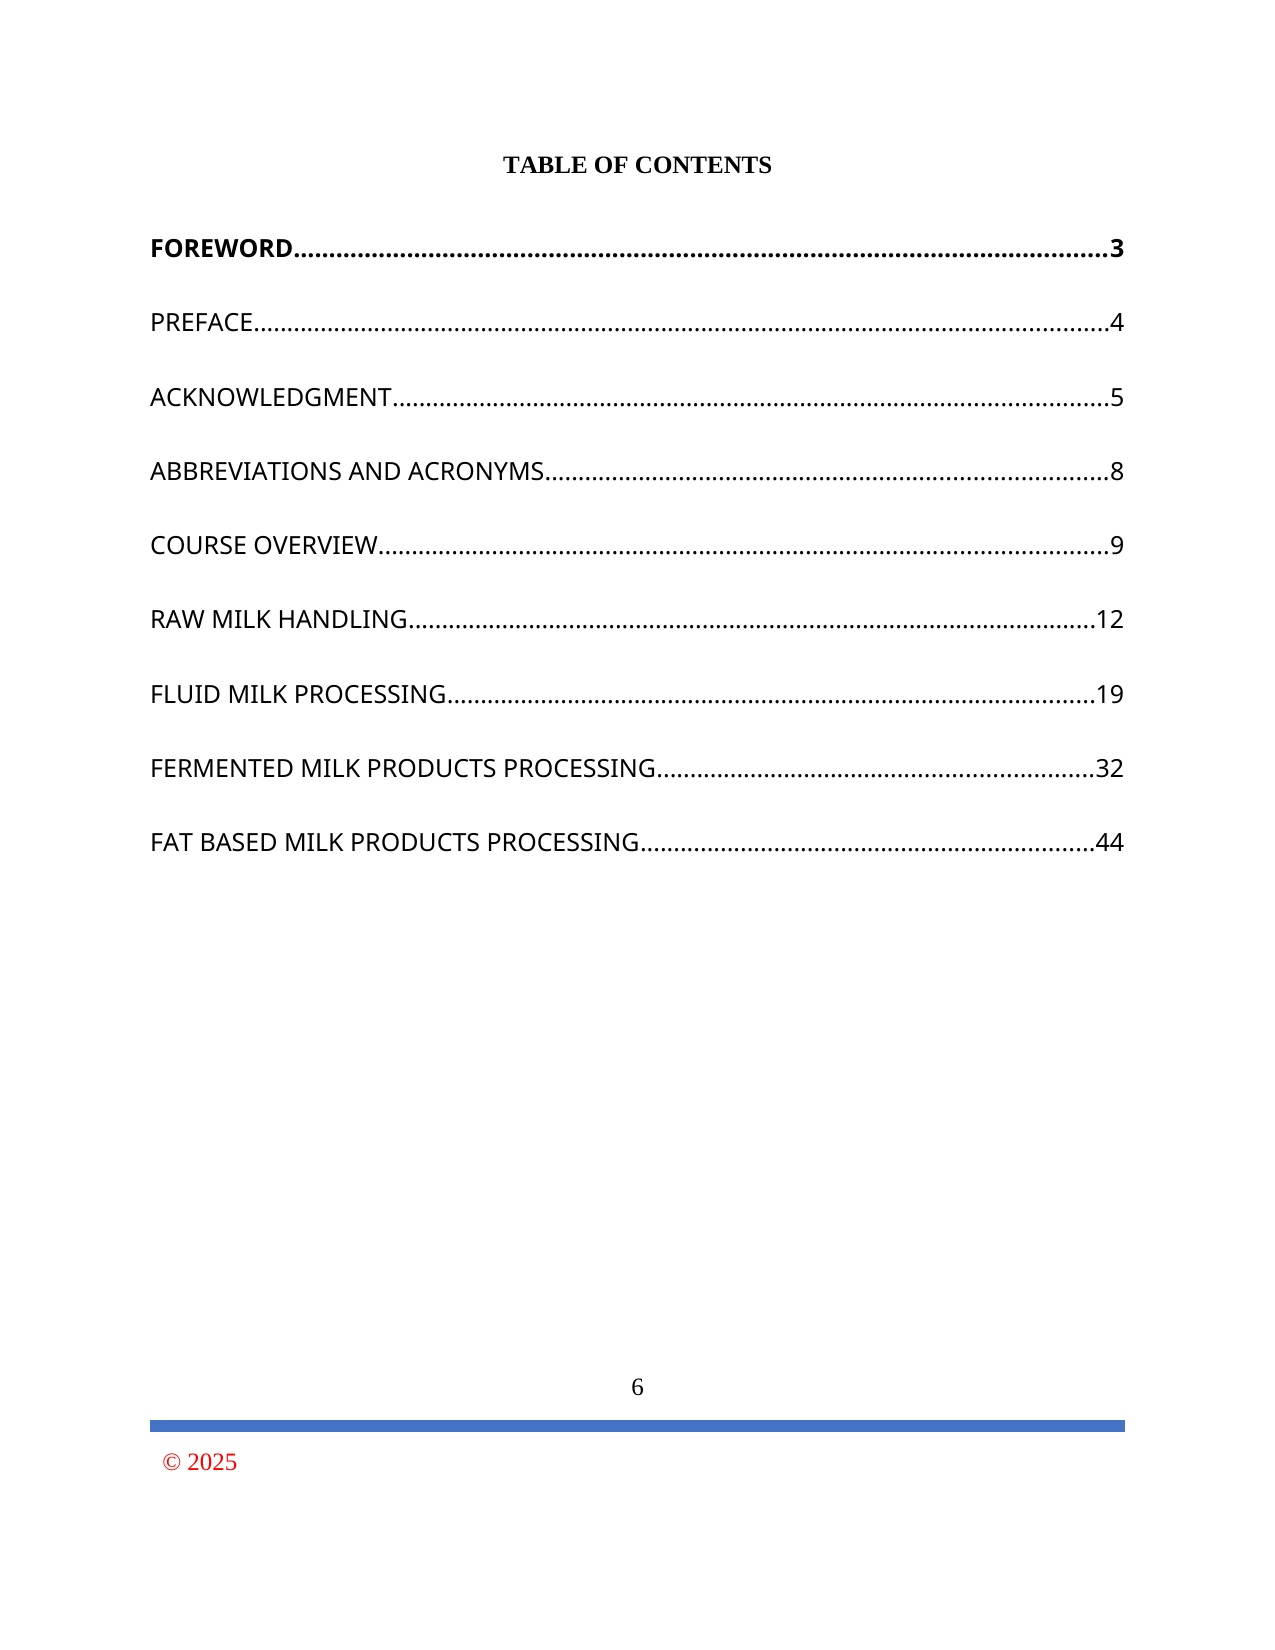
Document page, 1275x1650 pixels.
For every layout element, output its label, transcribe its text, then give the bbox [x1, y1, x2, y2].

text TABLE OF CONTENTS [150, 150, 1125, 179]
text COURSE OVERVIEW 9 [150, 528, 1125, 562]
text FOREWORD 3 [150, 231, 1125, 265]
text FLUID MILK PROCESSING 19 [150, 676, 1125, 710]
text PREFACE 4 [150, 305, 1125, 339]
text ACKNOWLEDGMENT 5 [150, 379, 1125, 413]
text ABBREVIATIONS AND ACRONYMS 8 [150, 453, 1125, 487]
text RAW MILK HANDLING 12 [150, 602, 1125, 636]
text FERMENTED MILK PRODUCTS PROCESSING 32 [150, 751, 1125, 784]
text FAT BASED MILK PRODUCTS PROCESSING 44 [150, 825, 1125, 859]
